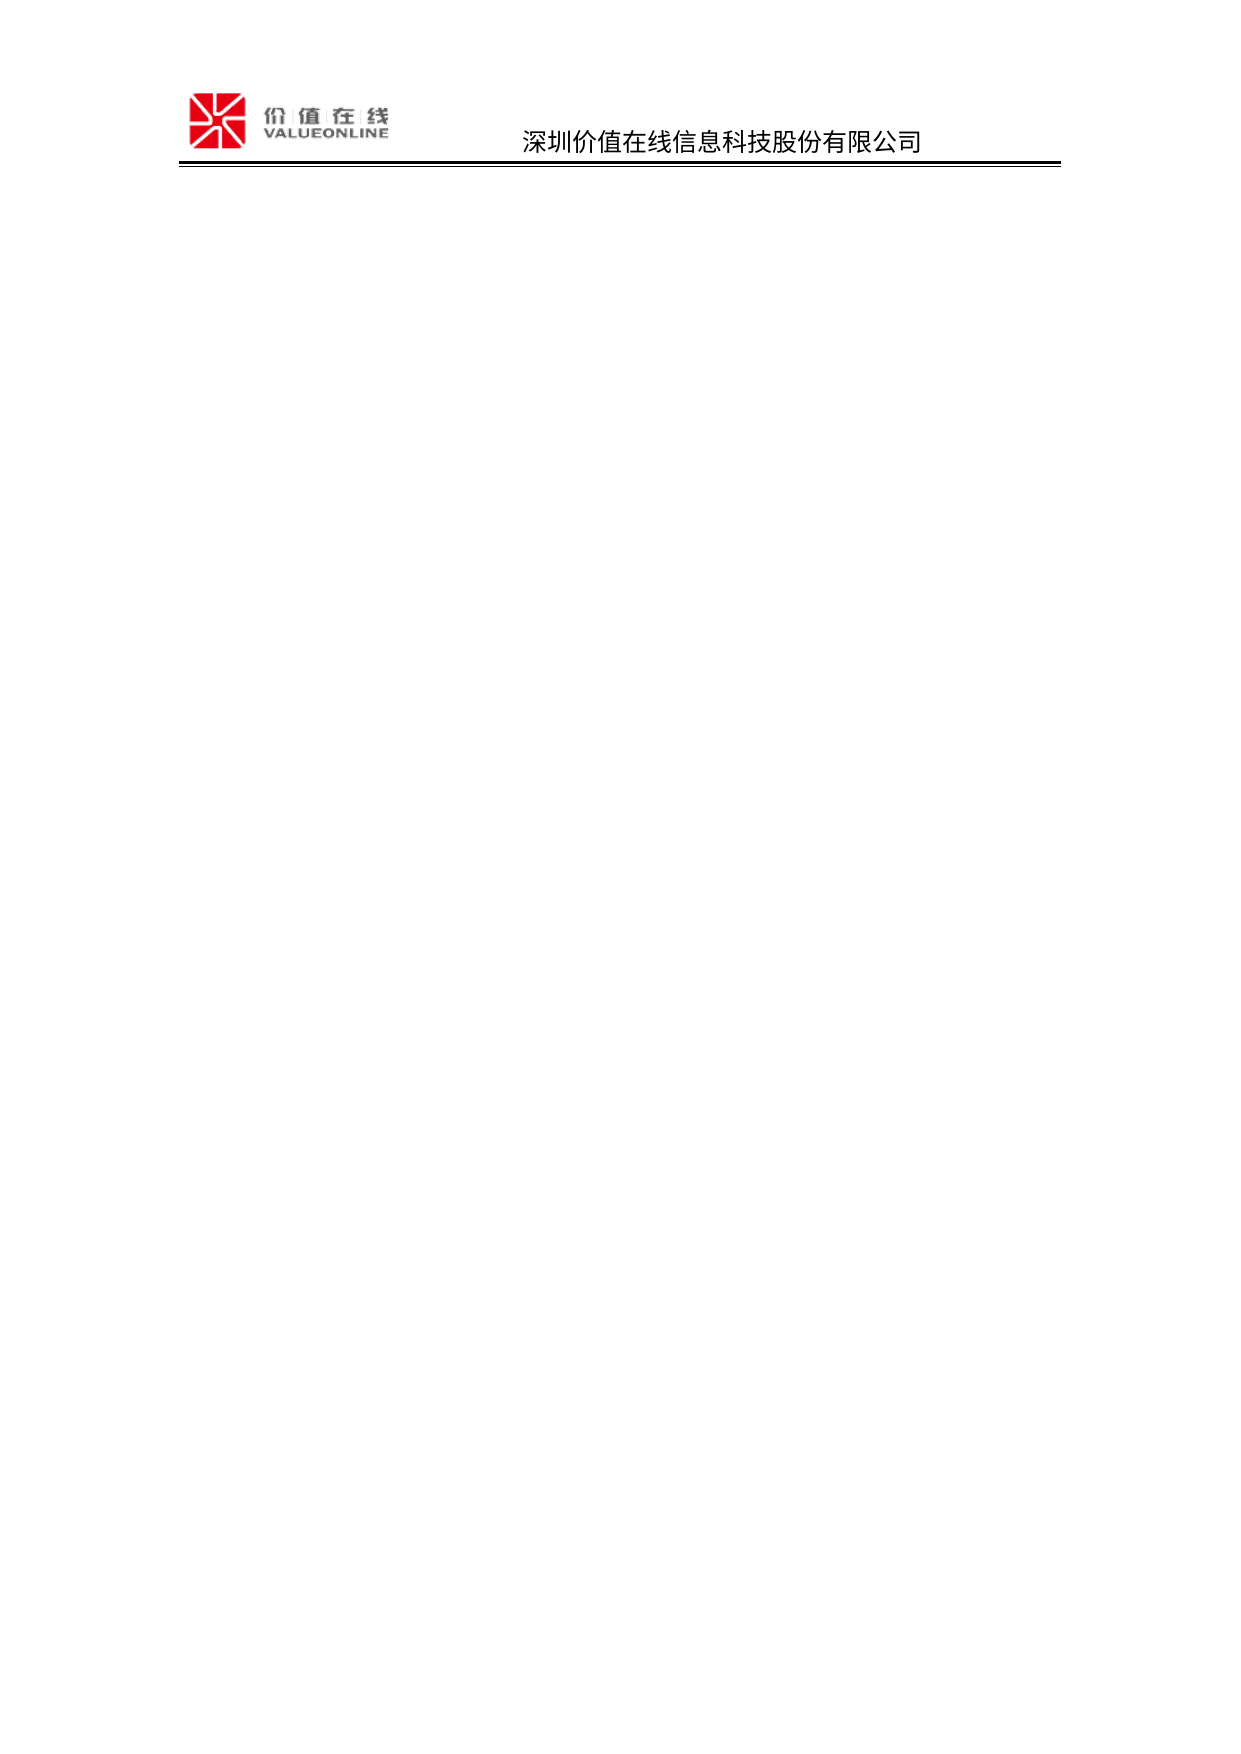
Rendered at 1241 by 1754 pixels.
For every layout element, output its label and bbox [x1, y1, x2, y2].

picture [187, 90, 393, 152]
